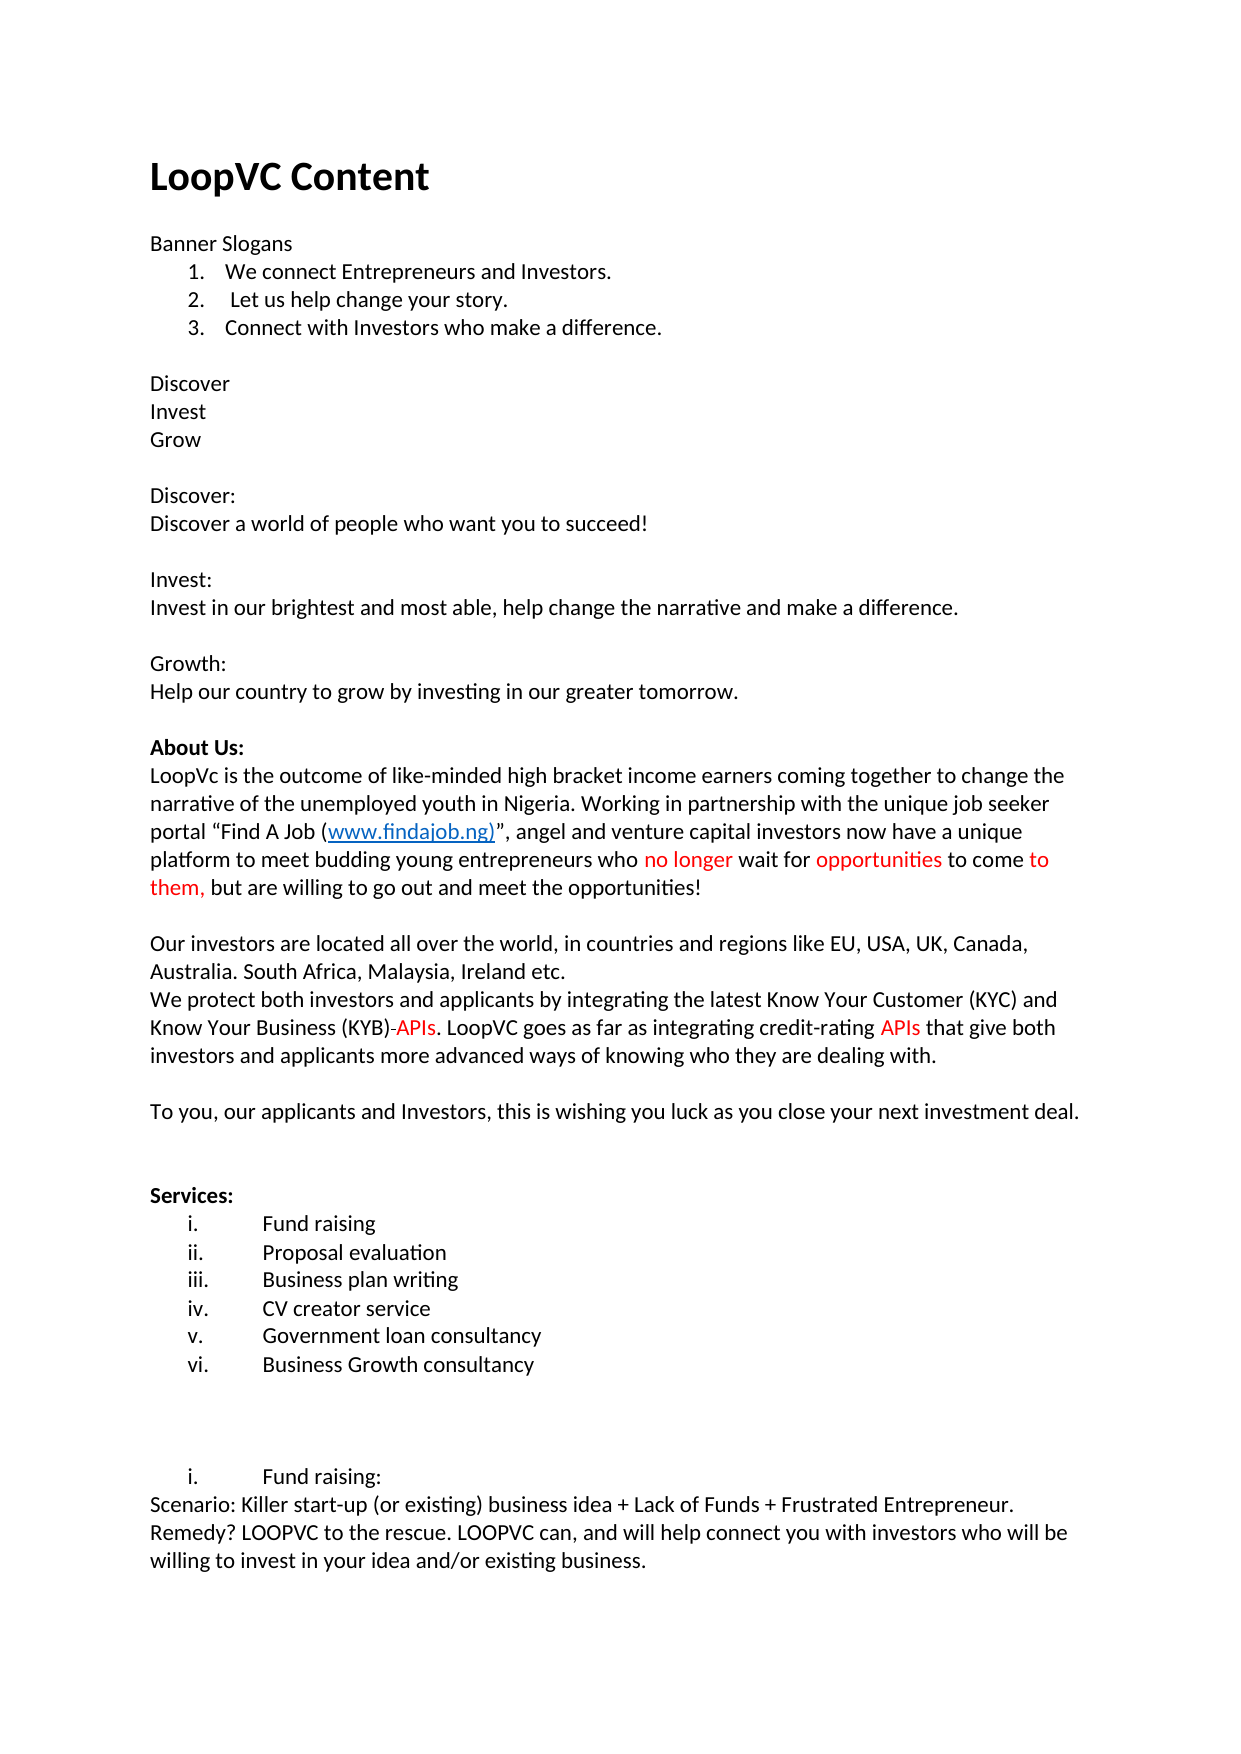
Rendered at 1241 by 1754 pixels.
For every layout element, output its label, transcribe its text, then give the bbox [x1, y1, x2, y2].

text Remedy? LOOPVC to the rescue. LOOPVC can, and will help connect you with investors who will be willing to invest in your idea and/or existing business. [150, 1518, 1090, 1574]
list Connect with Investors who make a difference. [187, 313, 1090, 341]
text Help our country to grow by investing in our greater tomorrow. [150, 677, 1090, 705]
list We connect Entrepreneurs and Investors. [187, 257, 1090, 285]
text LoopVC Content [150, 150, 1090, 201]
text Scenario: Killer start-up (or existing) business idea + Lack of Funds + Frustrated Entrepreneur. [150, 1490, 1090, 1518]
text Growth: [150, 649, 1090, 677]
text Invest in our brightest and most able, help change the narrative and make a difference. [150, 593, 1090, 621]
text We protect both investors and applicants by integrating the latest Know Your Customer (KYC) and Know Your Business (KYB) APIs. LoopVC goes as far as integrating credit-rating APIs that give both investors and applicants more advanced ways of knowing who they are dealing with. [150, 985, 1090, 1069]
text To you, our applicants and Investors, this is wishing you luck as you close your next investment deal. [150, 1097, 1090, 1126]
list Fund raising [187, 1209, 1090, 1238]
list Government loan consultancy [187, 1322, 1090, 1350]
list Let us help change your story. [187, 285, 1090, 313]
list Proposal evaluation [187, 1238, 1090, 1266]
list Fund raising: [187, 1462, 1090, 1490]
text Banner Slogans [150, 229, 1090, 257]
text About Us: [150, 733, 1090, 761]
text Discover a world of people who want you to succeed! [150, 509, 1090, 537]
text Discover: [150, 481, 1090, 509]
text Discover [150, 369, 1090, 397]
text LoopVc is the outcome of like-minded high bracket income earners coming together to change the narrative of the unemployed youth in Nigeria. Working in partnership with the unique job seeker portal “Find A Job (www.findajob.ng)”, angel and venture capital investors now have a unique platform to meet budding young entrepreneurs who no longer wait for opportunities to come to them, but are willing to go out and meet the opportunities! [150, 761, 1090, 901]
text Invest [150, 397, 1090, 425]
text Services: [150, 1182, 1090, 1209]
text Invest: [150, 565, 1090, 593]
text Our investors are located all over the world, in countries and regions like EU, USA, UK, Canada, Australia. South Africa, Malaysia, Ireland etc. [150, 929, 1090, 985]
text Grow [150, 425, 1090, 453]
list Business plan writing [187, 1266, 1090, 1294]
list CV creator service [187, 1294, 1090, 1322]
list Business Growth consultancy [187, 1350, 1090, 1378]
